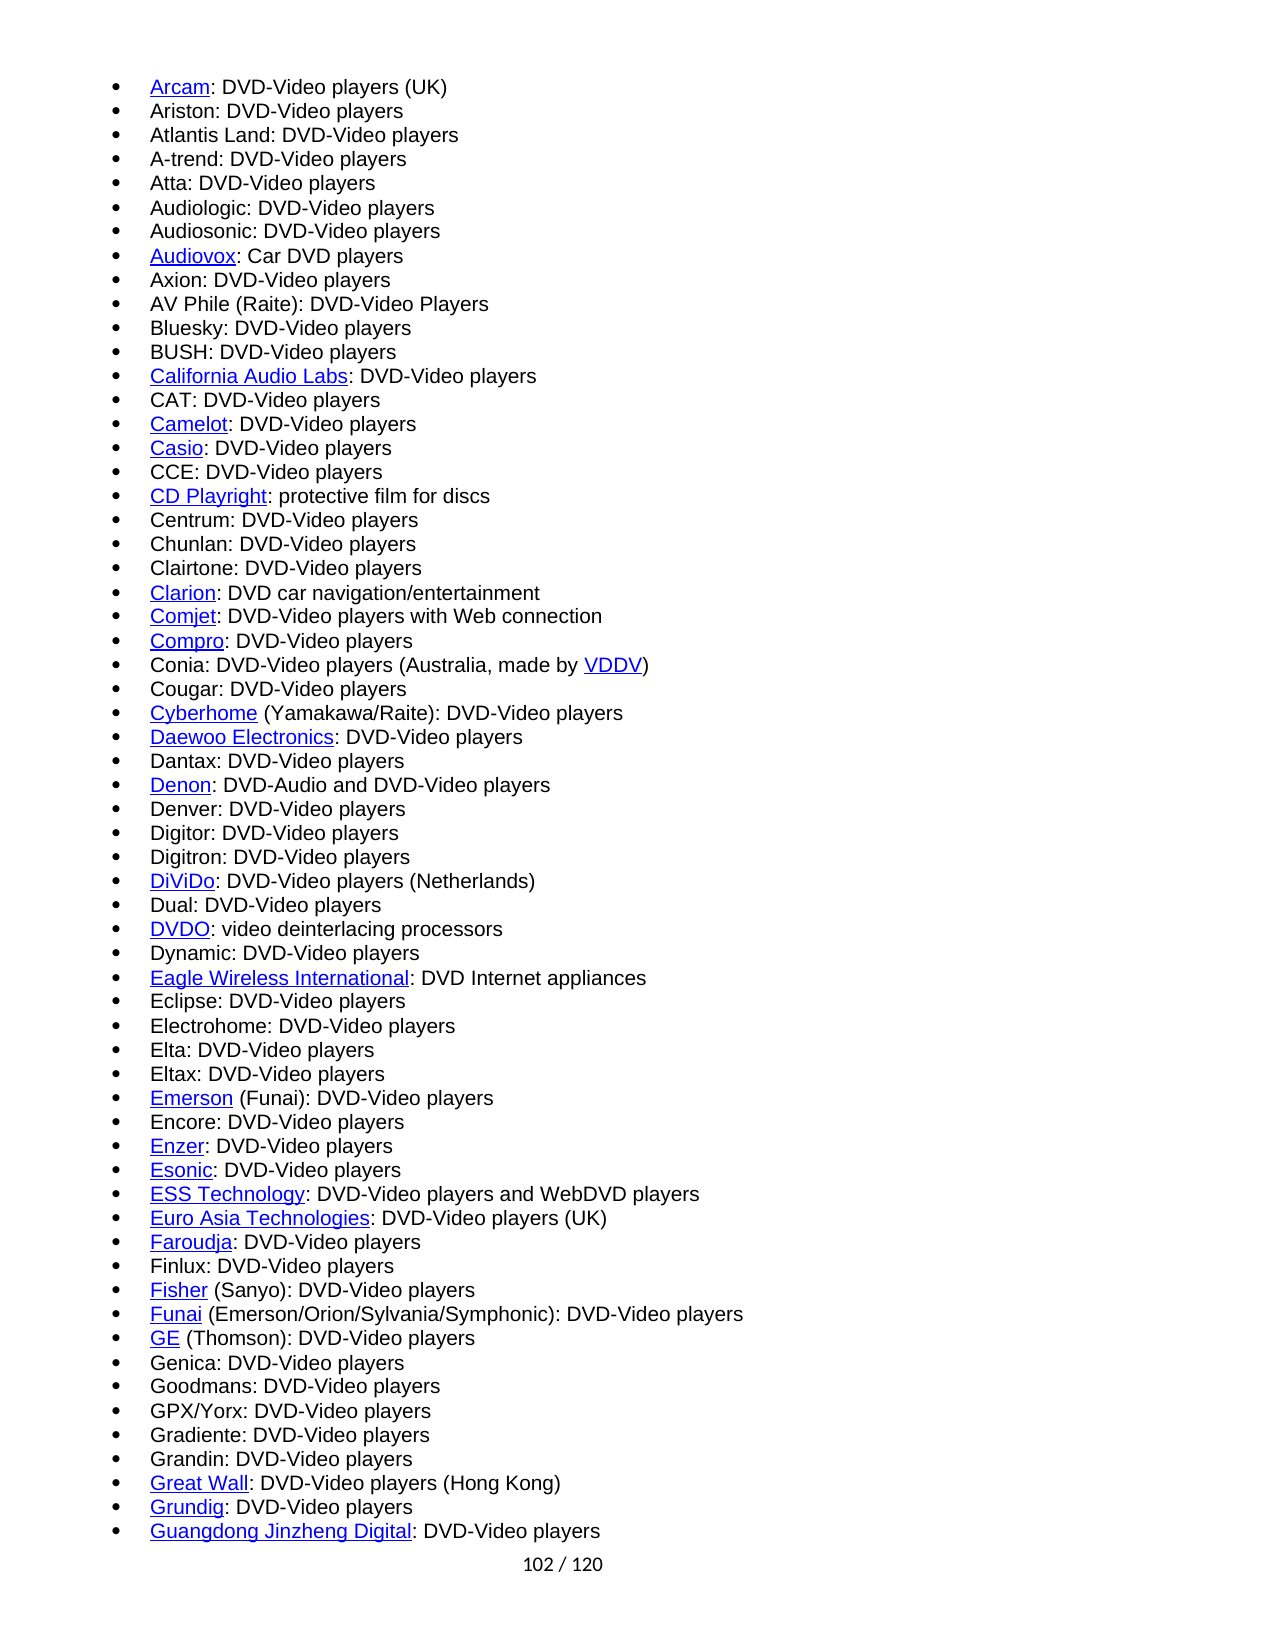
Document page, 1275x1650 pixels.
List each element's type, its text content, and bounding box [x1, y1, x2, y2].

list California Audio Labs: DVD-Video players [112, 364, 1200, 388]
list BUSH: DVD-Video players [112, 340, 1200, 364]
list Comjet: DVD-Video players with Web connection [112, 604, 1200, 628]
list DiViDo: DVD-Video players (Netherlands) [112, 869, 1200, 893]
list Dual: DVD-Video players [112, 893, 1200, 917]
list Gradiente: DVD-Video players [112, 1422, 1200, 1447]
list Enzer: DVD-Video players [112, 1134, 1200, 1158]
list Conia: DVD-Video players (Australia, made by VDDV) [112, 652, 1200, 677]
list Daewoo Electronics: DVD-Video players [112, 725, 1200, 749]
list Elta: DVD-Video players [112, 1037, 1200, 1062]
list Finlux: DVD-Video players [112, 1254, 1200, 1278]
list Euro Asia Technologies: DVD-Video players (UK) [112, 1206, 1200, 1230]
list Fisher (Sanyo): DVD-Video players [112, 1278, 1200, 1302]
list CAT: DVD-Video players [112, 388, 1200, 412]
list Genica: DVD-Video players [112, 1350, 1200, 1374]
list Great Wall: DVD-Video players (Hong Kong) [112, 1471, 1200, 1495]
list Denon: DVD-Audio and DVD-Video players [112, 773, 1200, 797]
list Clairtone: DVD-Video players [112, 556, 1200, 580]
list Audiosonic: DVD-Video players [112, 219, 1200, 243]
list Faroudja: DVD-Video players [112, 1230, 1200, 1254]
list Audiologic: DVD-Video players [112, 195, 1200, 219]
list Grandin: DVD-Video players [112, 1447, 1200, 1471]
list Centrum: DVD-Video players [112, 508, 1200, 532]
list Encore: DVD-Video players [112, 1110, 1200, 1134]
list Dantax: DVD-Video players [112, 749, 1200, 773]
list Emerson (Funai): DVD-Video players [112, 1086, 1200, 1110]
list Compro: DVD-Video players [112, 628, 1200, 652]
list Ariston: DVD-Video players [112, 99, 1200, 123]
list Bluesky: DVD-Video players [112, 316, 1200, 340]
list Axion: DVD-Video players [112, 267, 1200, 292]
list Atta: DVD-Video players [112, 171, 1200, 195]
list GPX/Yorx: DVD-Video players [112, 1398, 1200, 1422]
list Grundig: DVD-Video players [112, 1495, 1200, 1519]
list Eclipse: DVD-Video players [112, 989, 1200, 1013]
list Denver: DVD-Video players [112, 797, 1200, 821]
list Digitor: DVD-Video players [112, 821, 1200, 845]
list Eagle Wireless International: DVD Internet appliances [112, 965, 1200, 989]
list Camelot: DVD-Video players [112, 412, 1200, 436]
list Goodmans: DVD-Video players [112, 1374, 1200, 1398]
list Arcam: DVD-Video players (UK) [112, 75, 1200, 99]
list Dynamic: DVD-Video players [112, 941, 1200, 965]
list A-trend: DVD-Video players [112, 147, 1200, 171]
list Chunlan: DVD-Video players [112, 532, 1200, 556]
list Audiovox: Car DVD players [112, 243, 1200, 267]
list Cougar: DVD-Video players [112, 677, 1200, 701]
list GE (Thomson): DVD-Video players [112, 1326, 1200, 1350]
list Atlantis Land: DVD-Video players [112, 123, 1200, 147]
list Cyberhome (Yamakawa/Raite): DVD-Video players [112, 701, 1200, 725]
list CCE: DVD-Video players [112, 460, 1200, 484]
list AV Phile (Raite): DVD-Video Players [112, 292, 1200, 316]
list Clarion: DVD car navigation/entertainment [112, 580, 1200, 604]
list ESS Technology: DVD-Video players and WebDVD players [112, 1182, 1200, 1206]
list DVDO: video deinterlacing processors [112, 917, 1200, 941]
list Electrohome: DVD-Video players [112, 1013, 1200, 1037]
list Casio: DVD-Video players [112, 436, 1200, 460]
list Esonic: DVD-Video players [112, 1158, 1200, 1182]
list Eltax: DVD-Video players [112, 1062, 1200, 1086]
list CD Playright: protective film for discs [112, 484, 1200, 508]
list Funai (Emerson/Orion/Sylvania/Symphonic): DVD-Video players [112, 1302, 1200, 1326]
list Guangdong Jinzheng Digital: DVD-Video players [112, 1519, 1200, 1543]
list Digitron: DVD-Video players [112, 845, 1200, 869]
